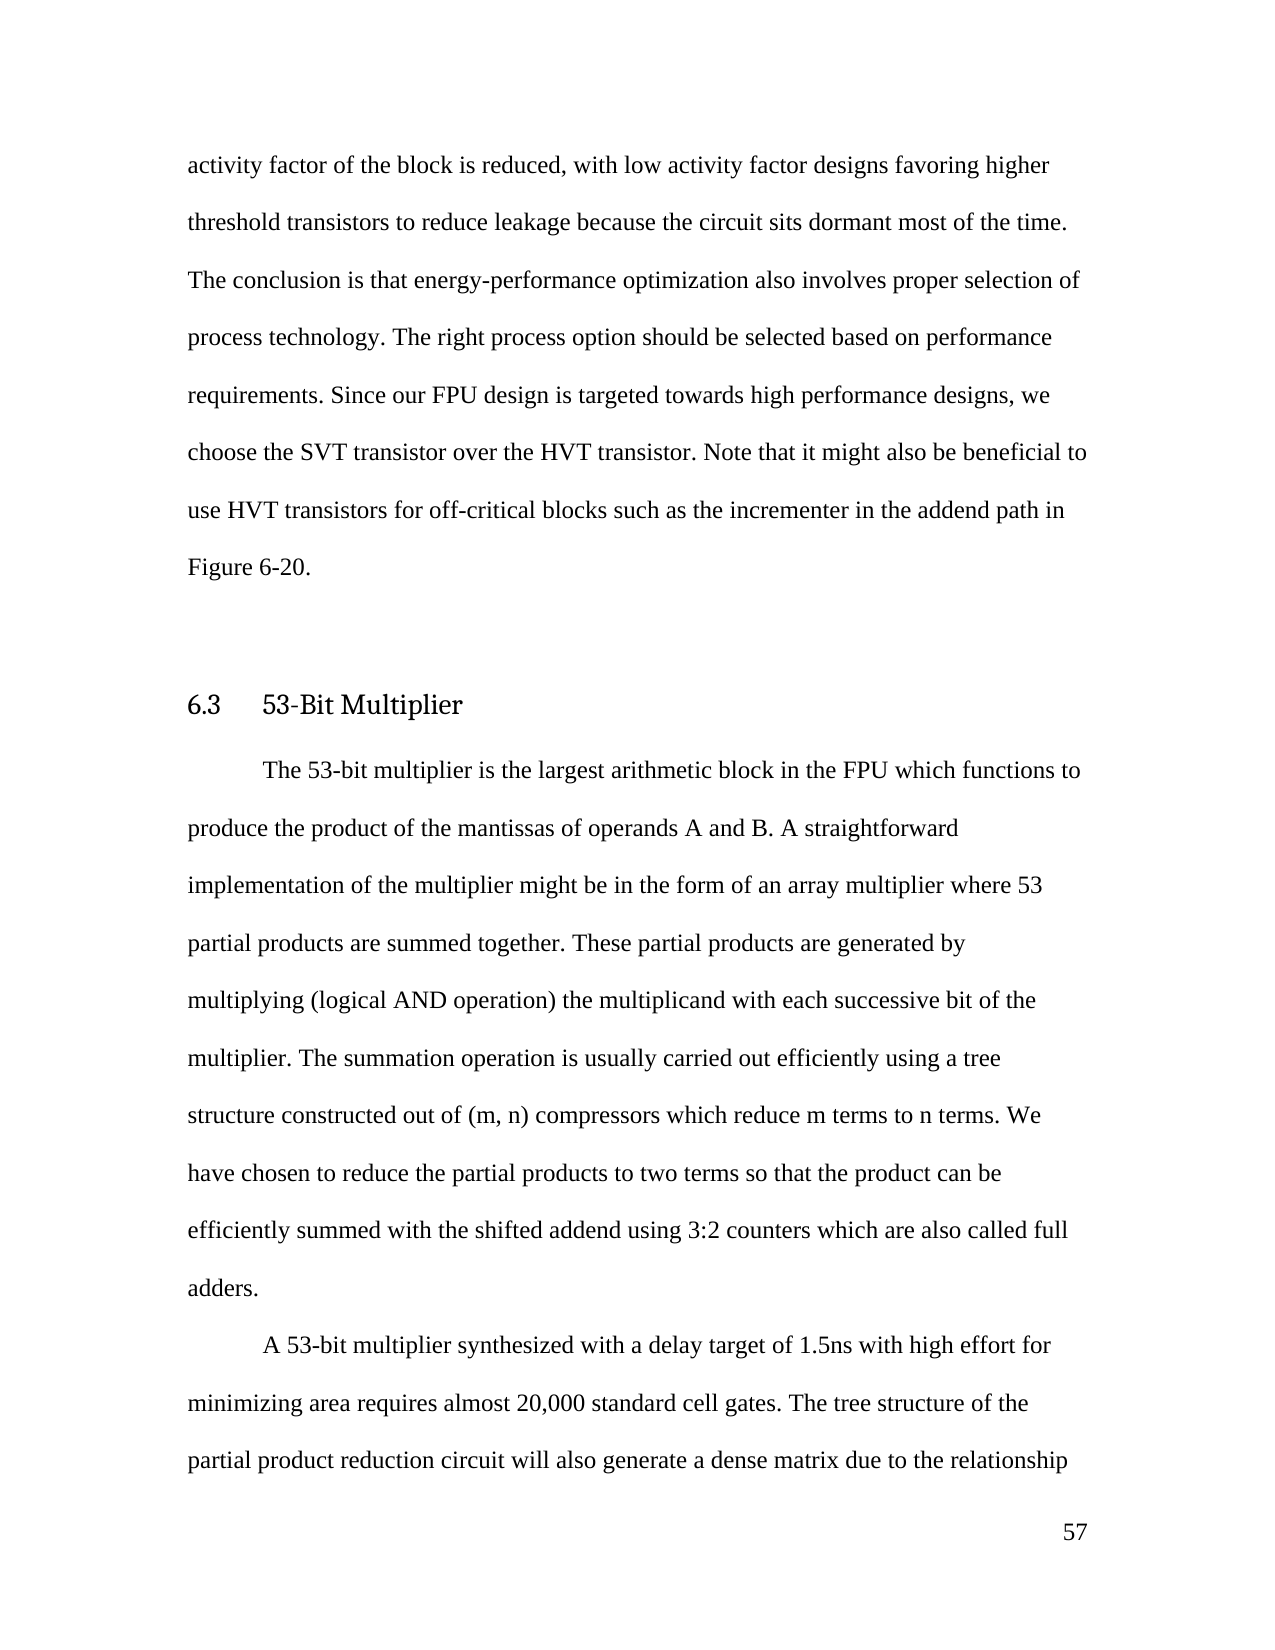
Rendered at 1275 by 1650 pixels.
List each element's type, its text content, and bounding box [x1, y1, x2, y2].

subtitle 53-Bit Multiplier [187, 688, 1087, 722]
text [187, 150, 1087, 581]
text The 53-bit multiplier is the largest arithmetic block in the FPU which functions to produce the product of the mantissas of operands A and B. A straightforward implementation of the multiplier might be in the form of an array multiplier where 53 partial products are summed together. These partial products are generated by multiplying (logical AND operation) the multiplicand with each successive bit of the multiplier. The summation operation is usually carried out efficiently using a tree structure constructed out of (m, n) compressors which reduce m terms to n terms. We have chosen to reduce the partial products to two terms so that the product can be efficiently summed with the shifted addend using 3:2 counters which are also called full adders. [187, 755, 1087, 1302]
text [187, 1330, 1087, 1474]
